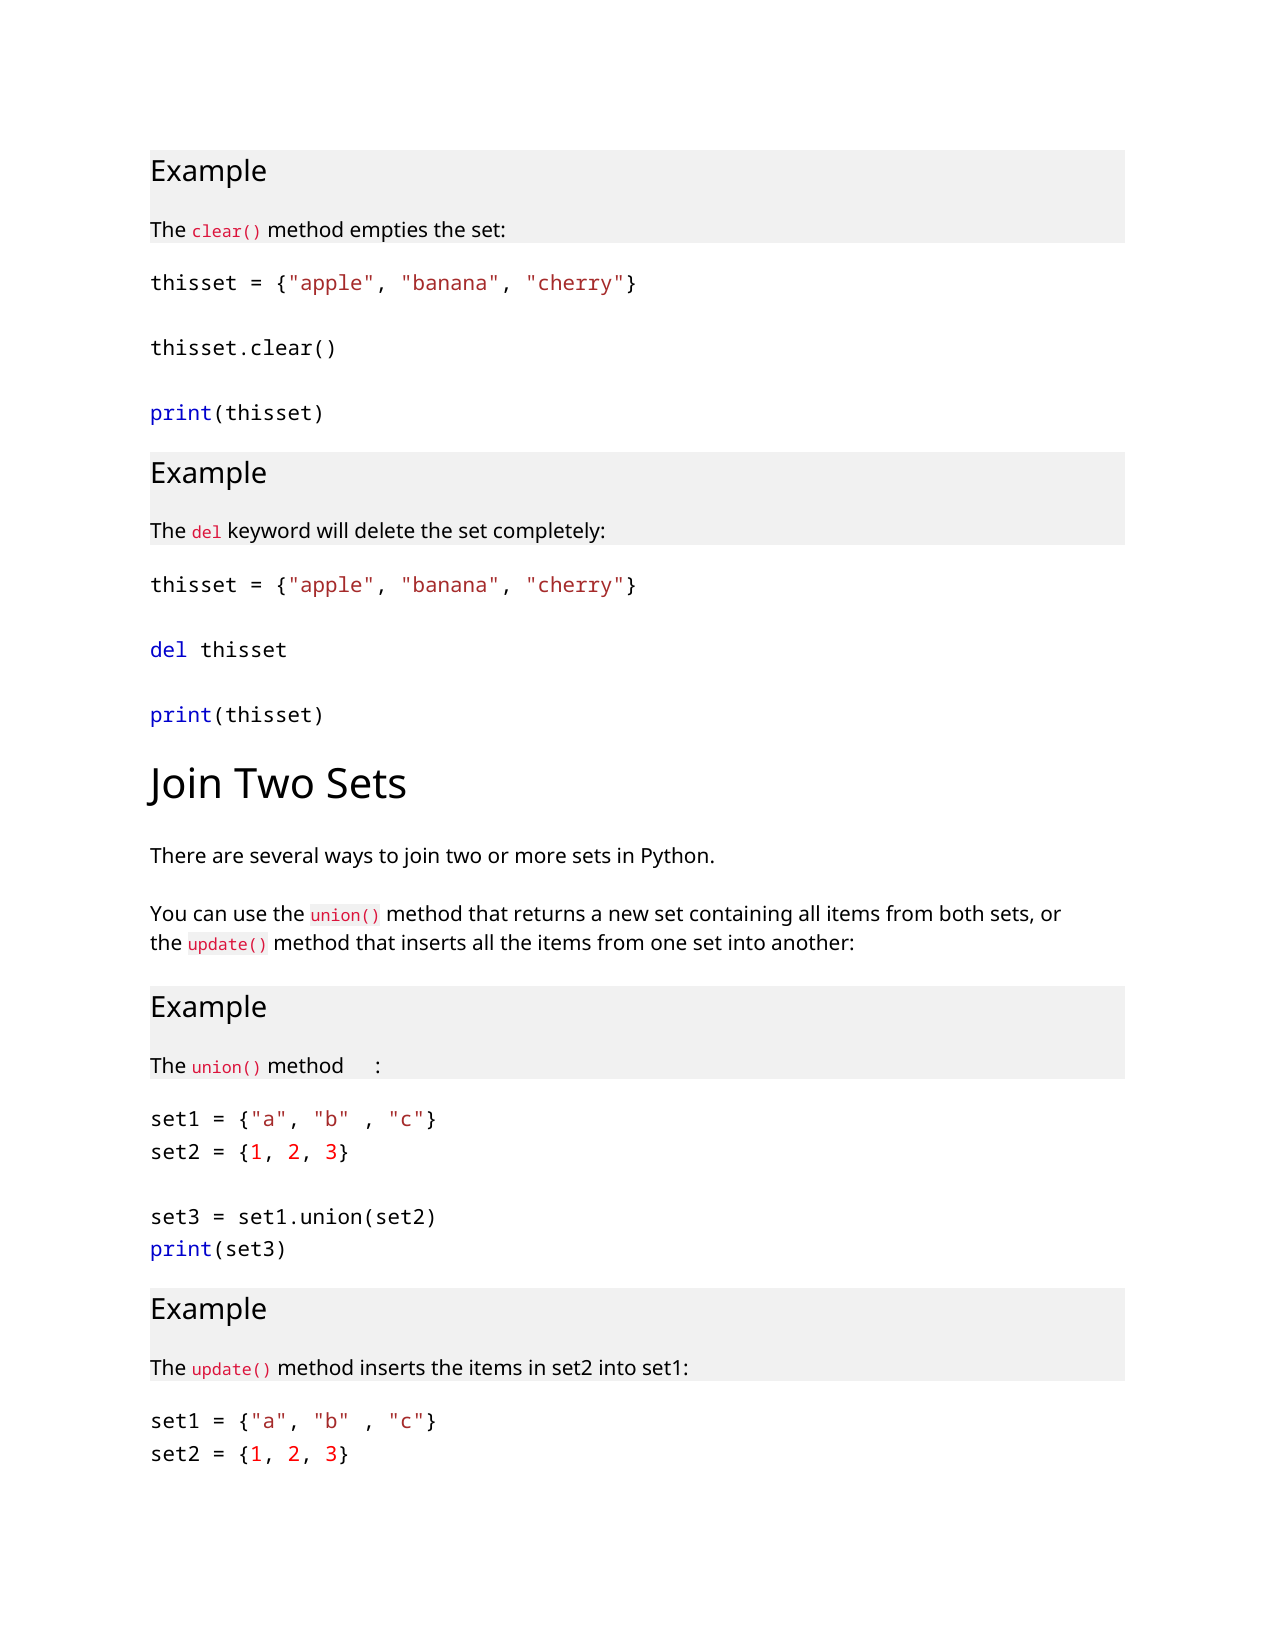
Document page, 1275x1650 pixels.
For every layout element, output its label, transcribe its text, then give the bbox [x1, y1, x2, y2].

text set1 = {"a", "b" , "c"} set2 = {1, 2, 3} set3 = set1.union(set2) print(set3) [150, 1104, 1125, 1263]
text The clear() method empties the set: [150, 215, 1125, 243]
subtitle Join Two Sets [150, 754, 1125, 811]
text thisset = {"apple", "banana", "cherry"} del thisset print(thisset) [150, 570, 1125, 729]
text thisset = {"apple", "banana", "cherry"} thisset.clear() print(thisset) [150, 268, 1125, 427]
text The update() method inserts the items in set2 into set1: [150, 1353, 1125, 1381]
text The union() method : [150, 1051, 1125, 1079]
text There are several ways to join two or more sets in Python. [150, 841, 1125, 869]
subtitle Example [150, 1288, 1125, 1328]
subtitle Example [150, 452, 1125, 492]
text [150, 1406, 1125, 1500]
text The del keyword will delete the set completely: [150, 517, 1125, 545]
text You can use the union() method that returns a new set containing all items from both sets, or the update() method that inserts all the items from one set into another: [150, 899, 1125, 956]
subtitle Example [150, 986, 1125, 1026]
subtitle Example [150, 150, 1125, 190]
